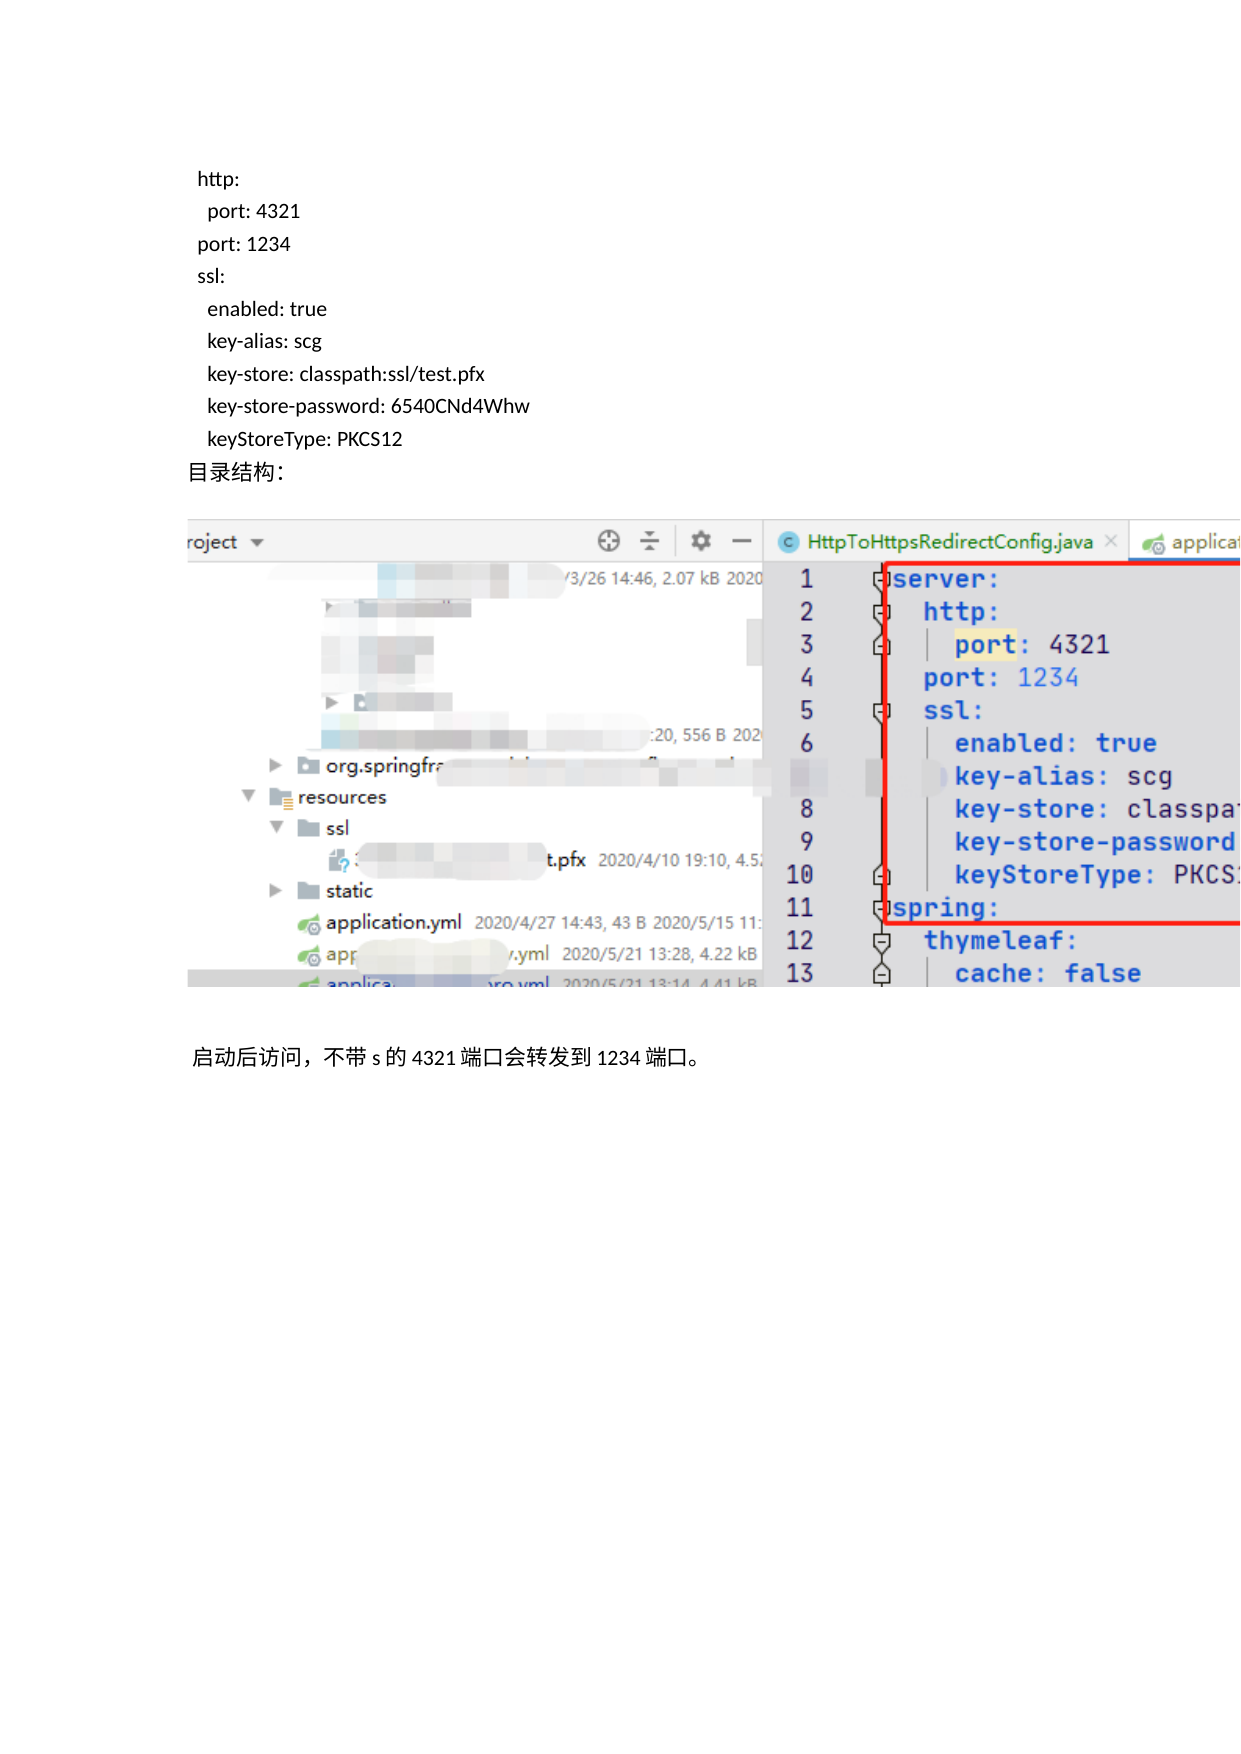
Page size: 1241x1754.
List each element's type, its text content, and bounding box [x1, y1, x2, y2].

text port: 4321 [187, 194, 1053, 227]
text key-store: classpath:ssl/test.pfx [187, 357, 1053, 389]
text port: 1234 [187, 227, 1053, 259]
text 目录结构： [187, 454, 1053, 487]
text ssl: [187, 259, 1053, 292]
text http: [187, 162, 1053, 194]
text key-store-password: 6540CNd4Whw [187, 389, 1053, 422]
text key-alias: scg [187, 324, 1053, 357]
text enabled: true [187, 292, 1053, 324]
text keyStoreType: PKCS12 [187, 422, 1053, 454]
text 启动后访问，不带s 的4321端口会转发到1234端口。 [187, 1039, 1053, 1072]
picture [187, 519, 1241, 987]
